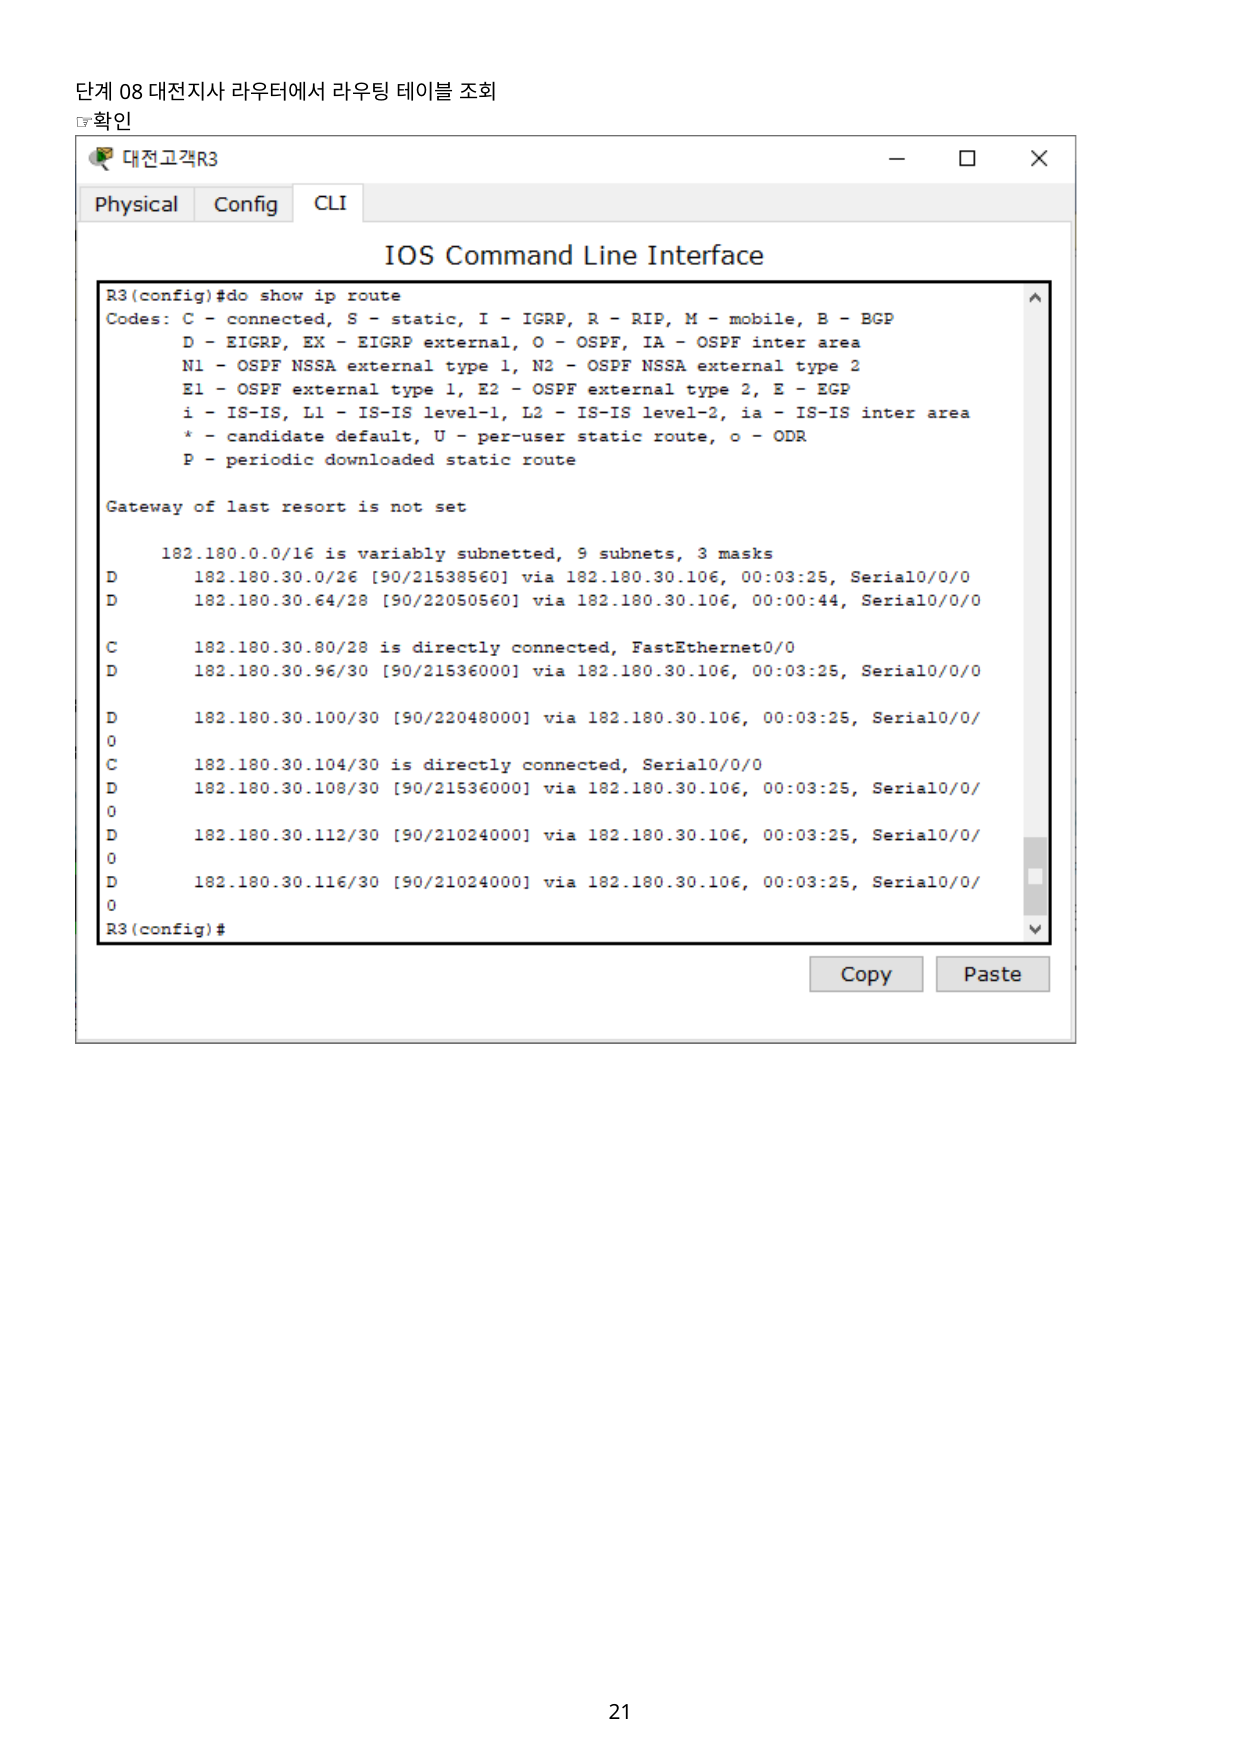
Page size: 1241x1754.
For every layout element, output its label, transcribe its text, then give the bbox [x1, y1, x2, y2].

text 단계 08 대전지사 라우터에서 라우팅 테이블 조회 [75, 75, 1165, 105]
picture [75, 135, 1077, 1044]
text ☞확인 [75, 105, 1165, 136]
